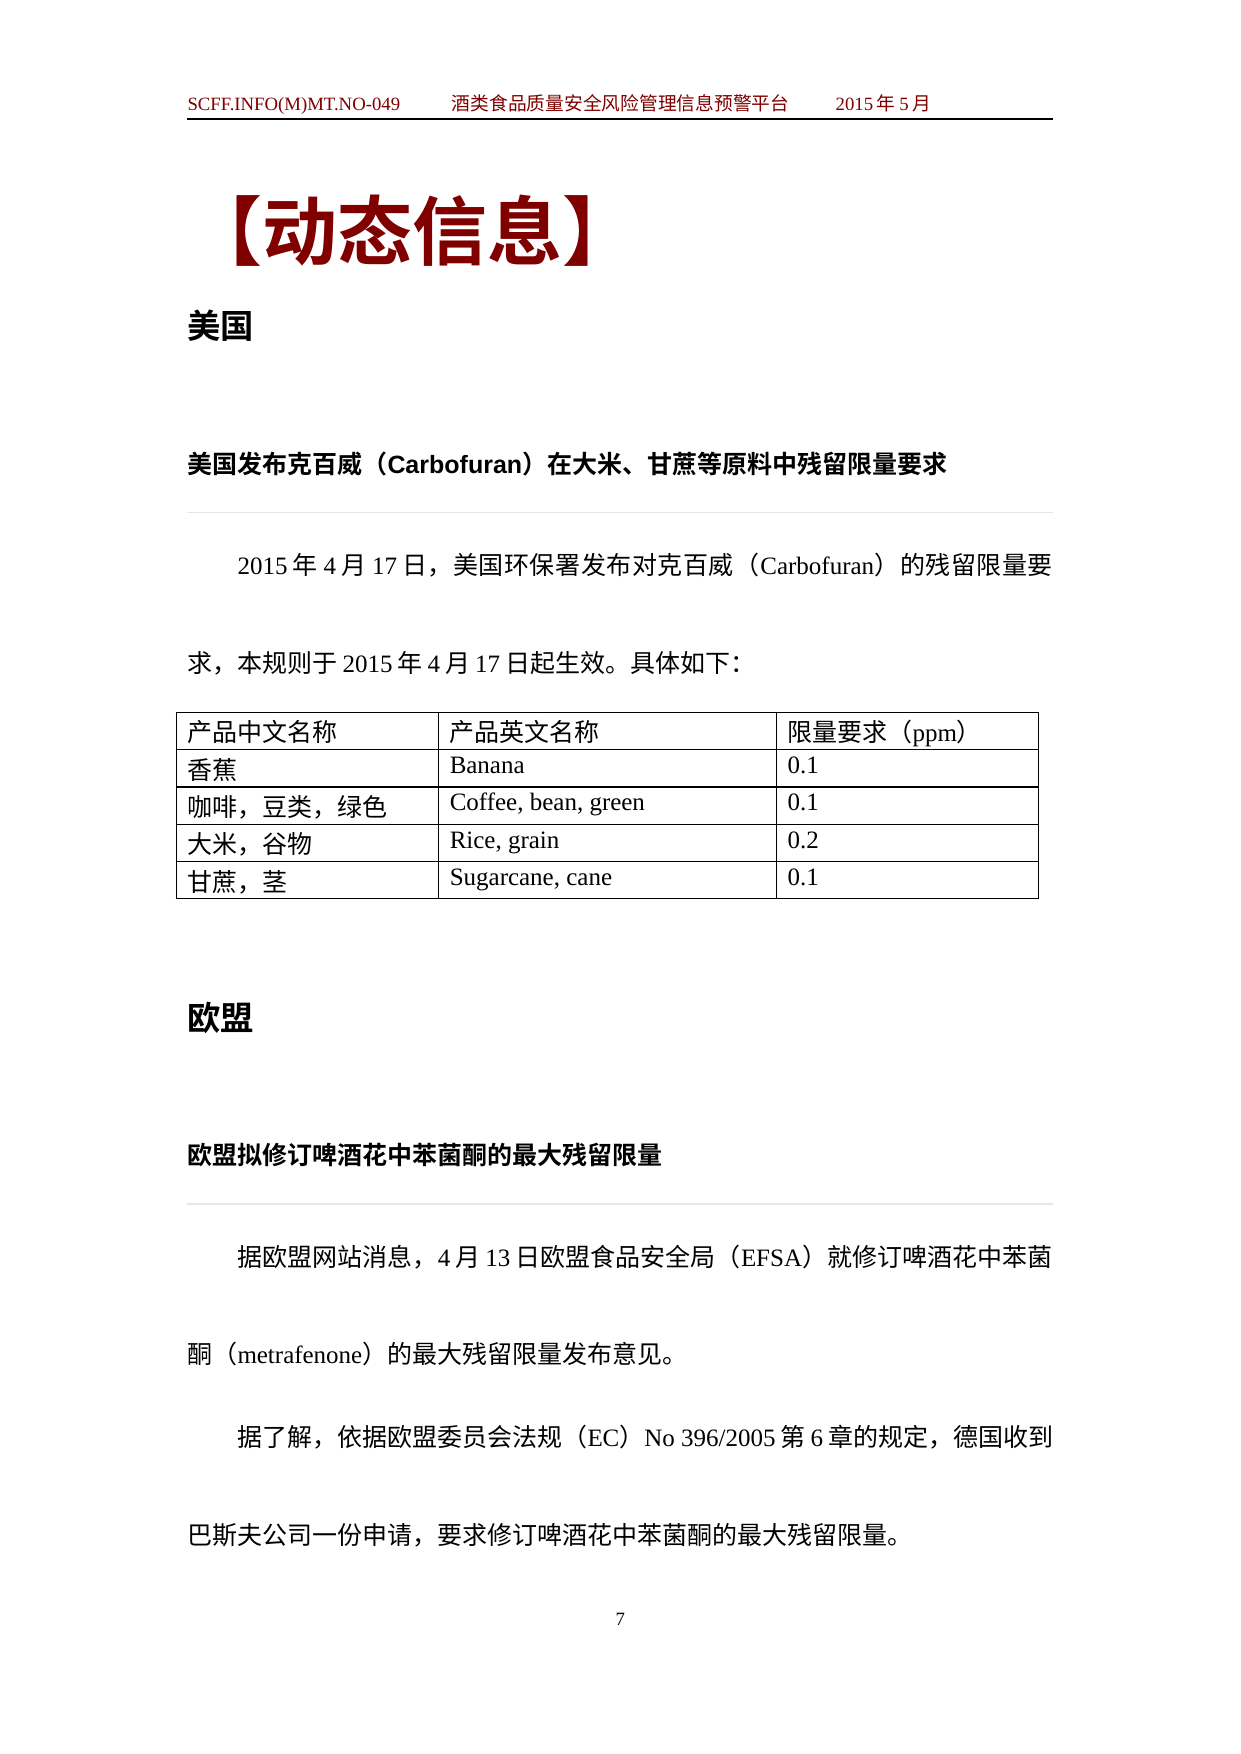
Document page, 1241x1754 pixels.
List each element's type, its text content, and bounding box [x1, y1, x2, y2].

text 2015年4月17日，美国环保署发布对克百威（Carbofuran）的残留限量要求，本规则于2015年4月17日起生效。具体如下： [187, 531, 1053, 694]
table_cell Sugarcane, cane [439, 862, 776, 898]
subtitle 欧盟拟修订啤酒花中苯菌酮的最大残留限量 [187, 1121, 1053, 1203]
table_cell 0.1 [777, 862, 1038, 898]
subtitle 美国发布克百威（Carbofuran）在大米、甘蔗等原料中残留限量要求 [187, 430, 1053, 512]
table_header 限量要求（ppm） [777, 713, 1038, 749]
table_cell 0.2 [777, 825, 1038, 861]
table_cell 香蕉 [177, 750, 438, 786]
table_cell Coffee, bean, green [439, 788, 776, 824]
table_cell 大米，谷物 [177, 825, 438, 861]
table_header 产品中文名称 [177, 713, 438, 749]
table_cell Rice, grain [439, 825, 776, 861]
table_cell 0.1 [777, 750, 1038, 786]
table_cell 甘蔗，茎 [177, 862, 438, 898]
text 据了解，依据欧盟委员会法规（EC）No 396/2005第6章的规定，德国收到巴斯夫公司一份申请，要求修订啤酒花中苯菌酮的最大残留限量。 [187, 1403, 1053, 1566]
table_cell Banana [439, 750, 776, 786]
text 据欧盟网站消息，4月13日欧盟食品安全局（EFSA）就修订啤酒花中苯菌酮（metrafenone）的最大残留限量发布意见。 [187, 1223, 1053, 1385]
table_header 产品英文名称 [439, 713, 776, 749]
text 美国 [187, 292, 1053, 357]
table_cell 咖啡，豆类，绿色 [177, 788, 438, 824]
text 【动态信息】 [187, 162, 1053, 292]
table_cell 0.1 [777, 788, 1038, 824]
text 欧盟 [187, 983, 1053, 1048]
